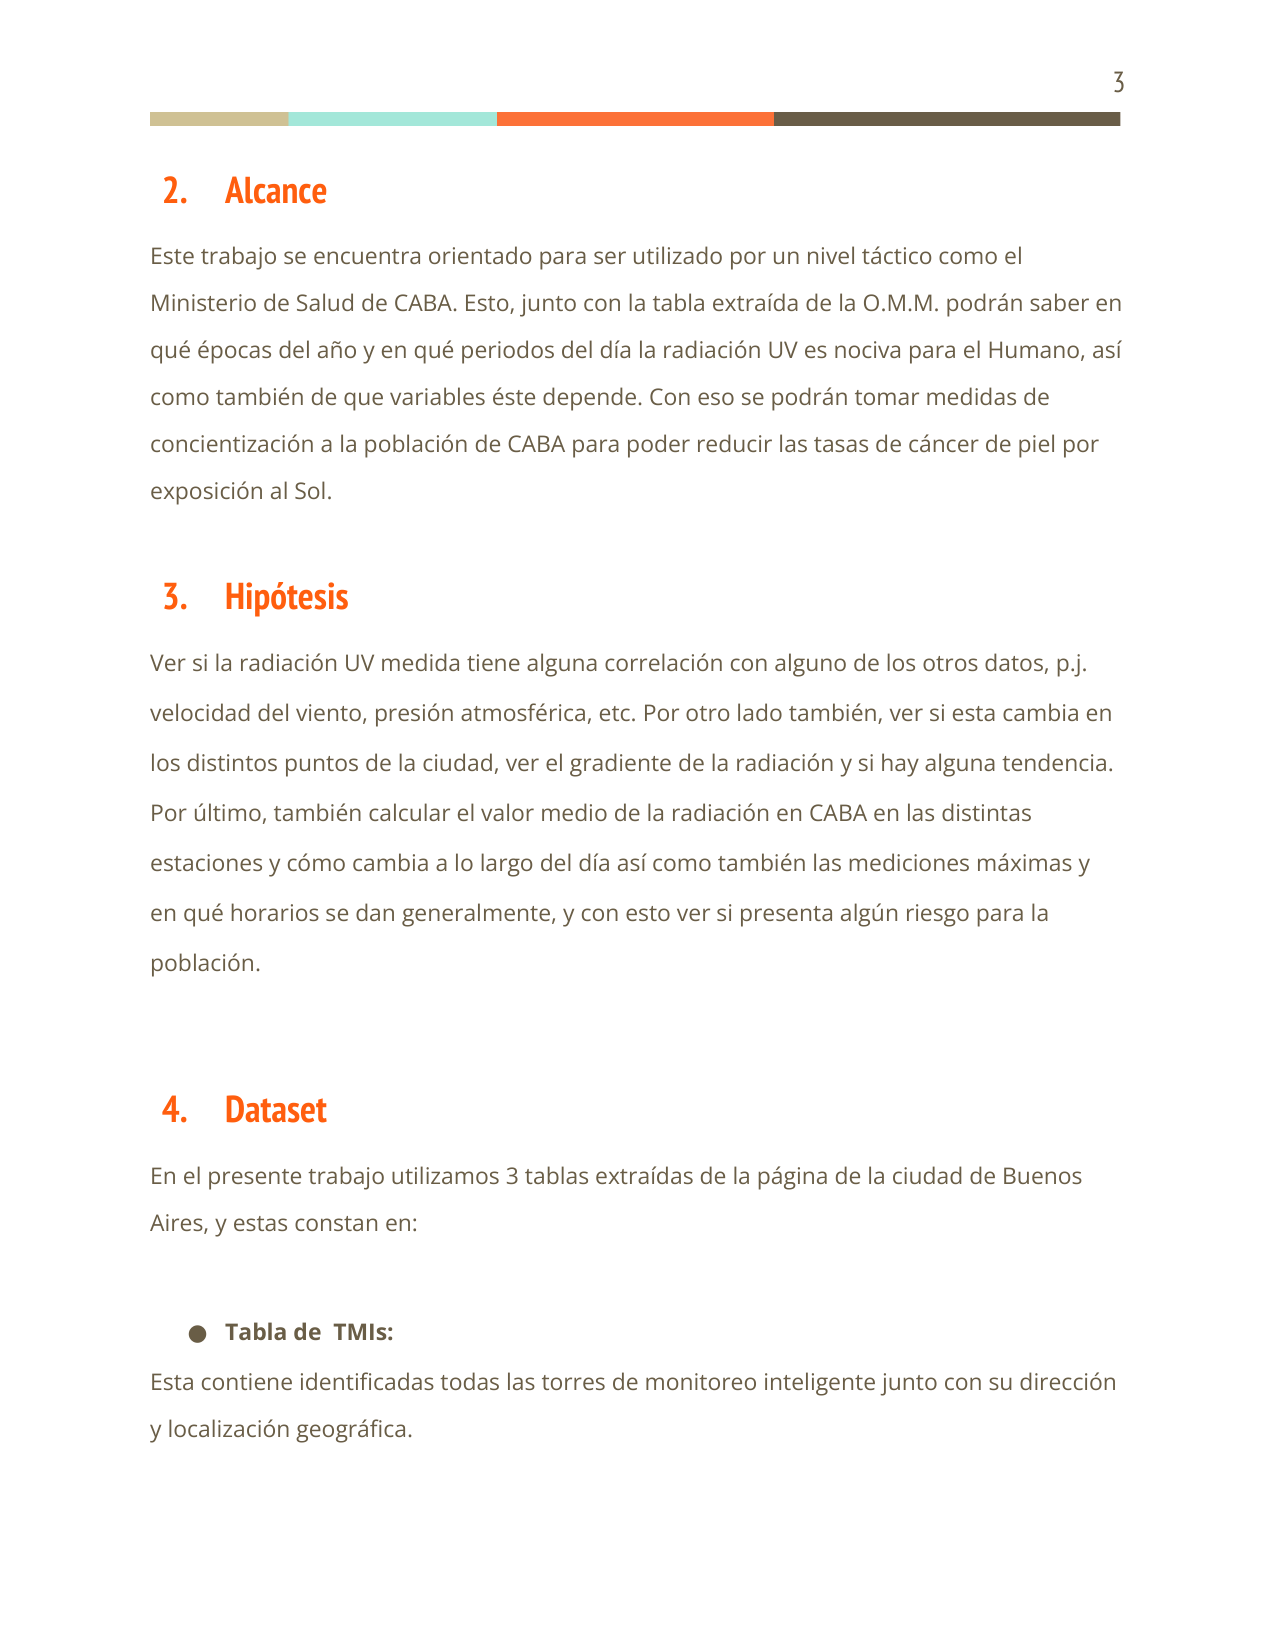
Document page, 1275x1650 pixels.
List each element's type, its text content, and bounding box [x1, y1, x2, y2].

text población. [150, 947, 1125, 978]
text velocidad del viento, presión atmosférica, etc. Por otro lado también, ver si esta cambia en [150, 697, 1125, 728]
picture [150, 112, 1121, 126]
text En el presente trabajo utilizamos 3 tablas extraídas de la página de la ciudad de Buenos Aires, y estas constan en: [150, 1160, 1125, 1238]
text los distintos puntos de la ciudad, ver el gradiente de la radiación y si hay alguna tendencia. [150, 747, 1125, 778]
text en qué horarios se dan generalmente, y con esto ver si presenta algún riesgo para la [150, 897, 1125, 928]
subtitle Hipótesis [187, 572, 1125, 620]
subtitle Alcance [187, 165, 1125, 213]
text Este trabajo se encuentra orientado para ser utilizado por un nivel táctico como el Ministerio de Salud de CABA. Esto, junto con la tabla extraída de la O.M.M. podrán saber en qué épocas del año y en qué periodos del día la radiación UV es nociva para el Humano, así como también de que variables éste depende. Con eso se podrán tomar medidas de concientización a la población de CABA para poder reducir las tasas de cáncer de piel por exposición al Sol. [150, 240, 1125, 506]
subtitle Dataset [187, 1084, 1125, 1133]
list Tabla de TMIs: [187, 1316, 1125, 1348]
text Ver si la radiación UV medida tiene alguna correlación con alguno de los otros datos, p.j. [150, 647, 1125, 678]
text Esta contiene identificadas todas las torres de monitoreo inteligente junto con su dirección y localización geográfica. [150, 1366, 1125, 1444]
text estaciones y cómo cambia a lo largo del día así como también las mediciones máximas y [150, 847, 1125, 878]
text Por último, también calcular el valor medio de la radiación en CABA en las distintas [150, 797, 1125, 828]
